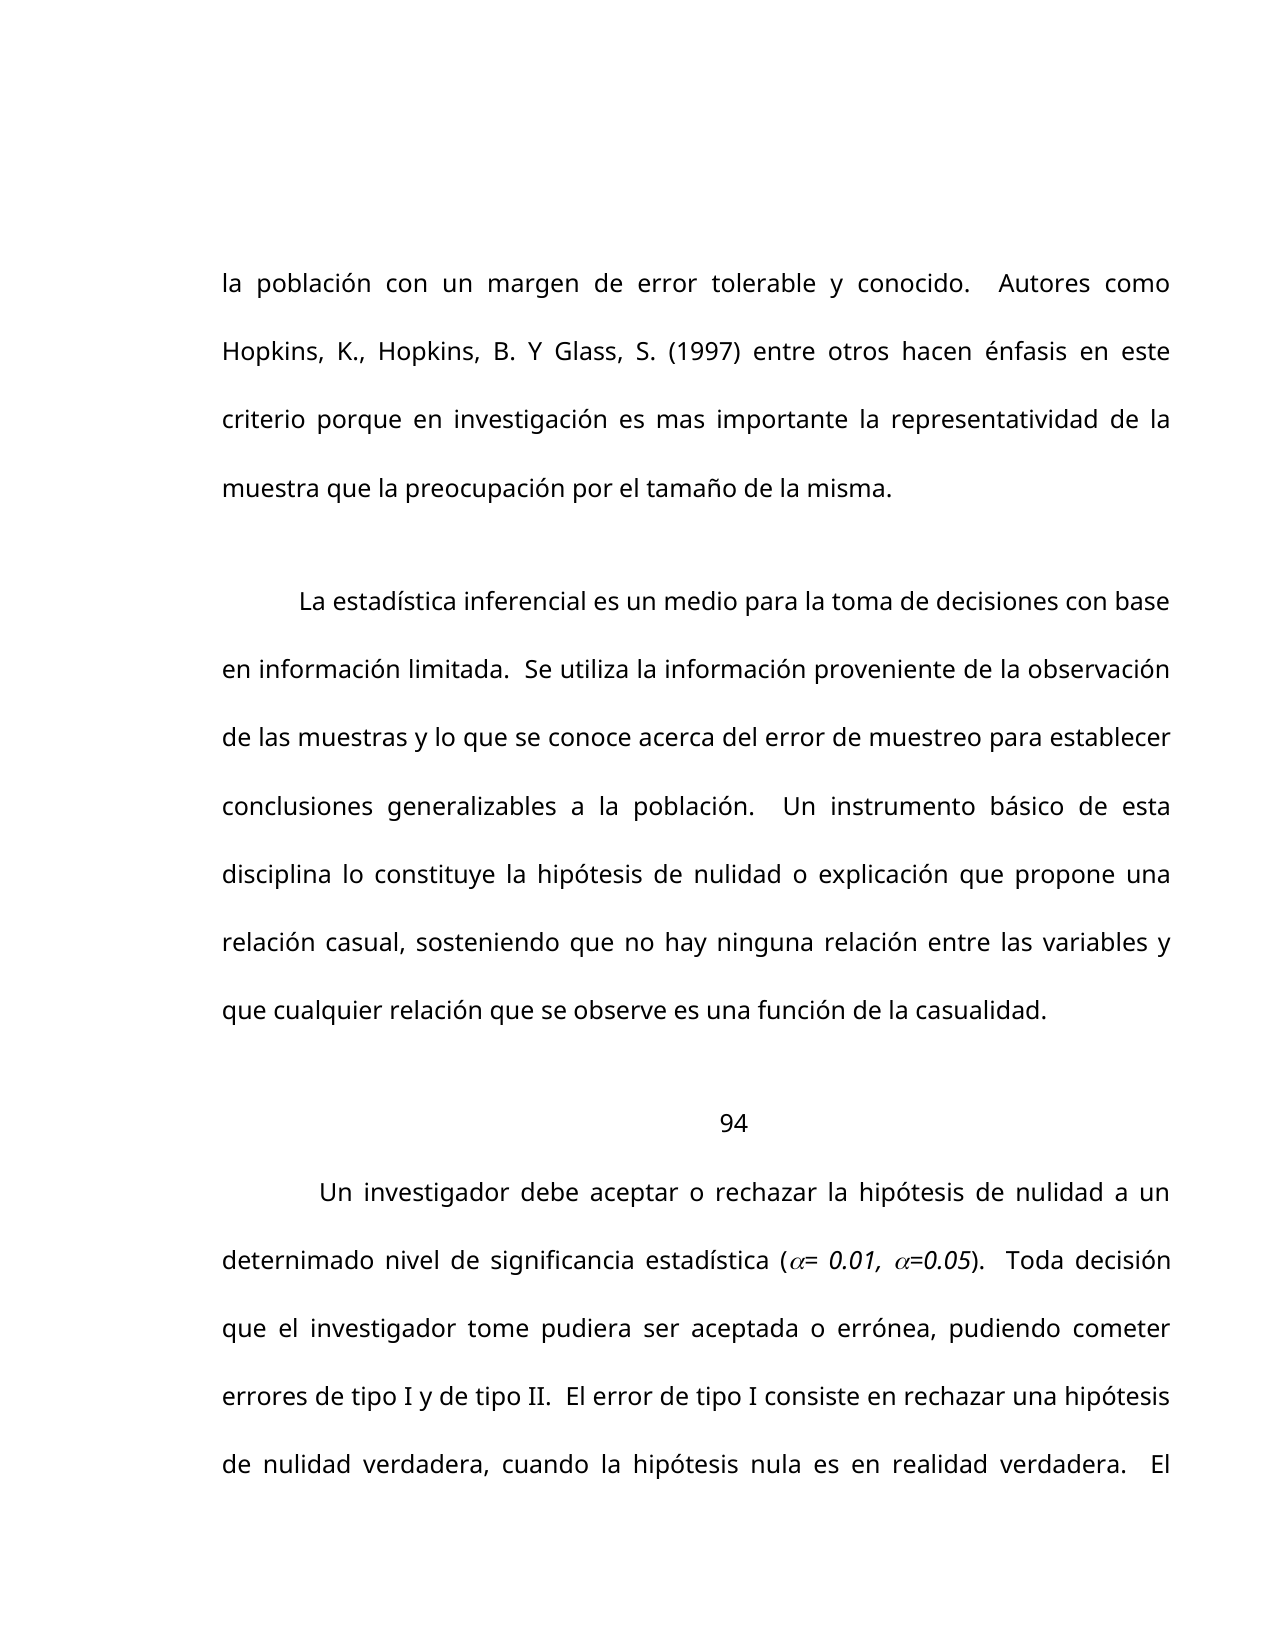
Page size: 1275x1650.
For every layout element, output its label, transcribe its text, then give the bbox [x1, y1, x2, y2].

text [222, 266, 1172, 504]
text La estadística inferencial es un medio para la toma de decisiones con base en información limitada. Se utiliza la información proveniente de la observación de las muestras y lo que se conoce acerca del error de muestreo para establecer conclusiones generalizables a la población. Un instrumento básico de esta disciplina lo constituye la hipótesis de nulidad o explicación que propone una relación casual, sosteniendo que no hay ninguna relación entre las variables y que cualquier relación que se observe es una función de la casualidad. [222, 584, 1172, 1027]
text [222, 1174, 1172, 1481]
text 94 [251, 1106, 1172, 1140]
